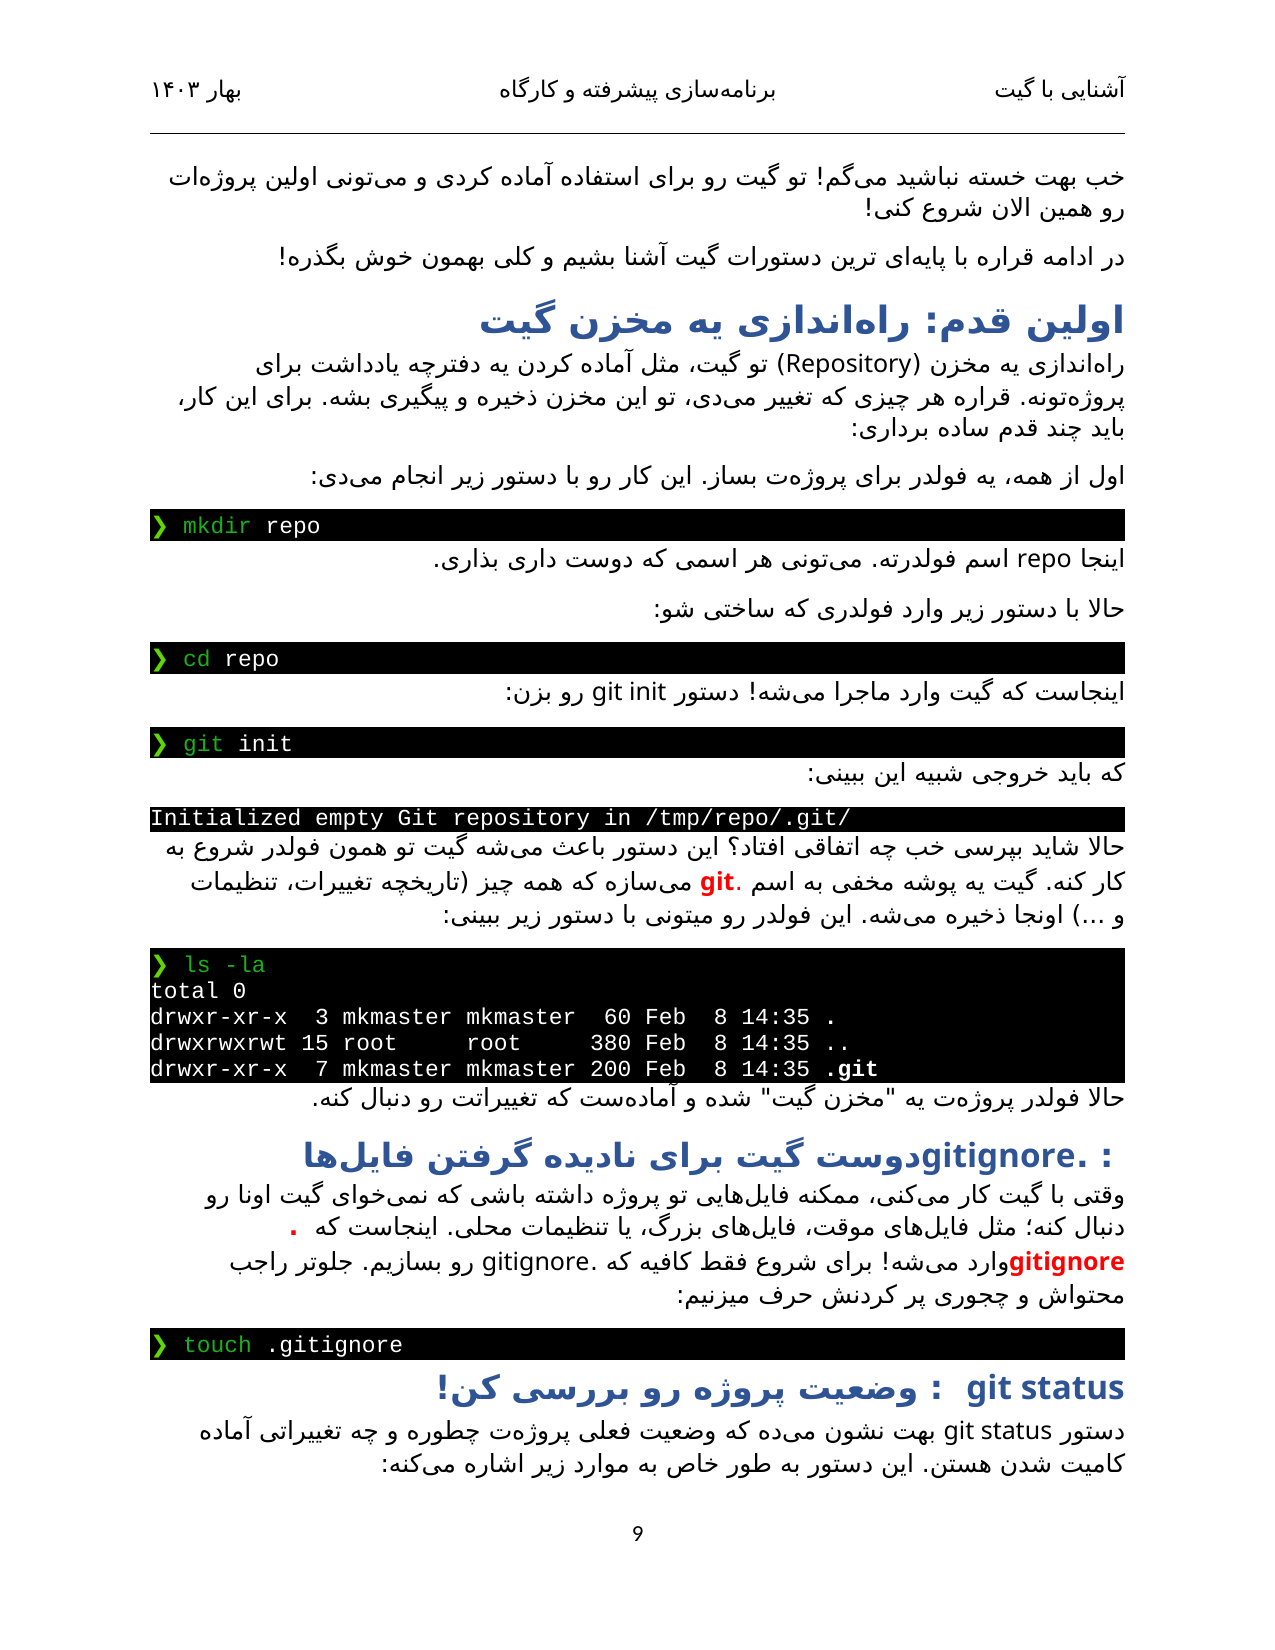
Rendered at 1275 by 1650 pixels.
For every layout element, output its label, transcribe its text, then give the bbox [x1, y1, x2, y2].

text Initialized empty Git repository in /tmp/repo/.git/ [150, 807, 1125, 832]
text وقتی با گیت کار می‌کنی، ممکنه فایل‌هایی تو پروژه داشته باشی که نمی‌خوای گیت اونا رو دنبال کنه؛ مثل فایل‌های موقت، فایل‌های بزرگ، یا تنظیمات محلی. اینجاست که .gitignoreوارد می‌شه! برای شروع فقط کافیه که .gitignore رو بسازیم. جلوتر راجب محتواش و چجوری پر کردنش حرف میزنیم: [150, 1181, 1125, 1309]
text drwxr-xr-x 7 mkmaster mkmaster 200 Feb 8 14:35 .git [150, 1058, 1125, 1083]
text که باید خروجی شبیه این ببینی: [150, 758, 1125, 788]
text ❯ cd repo [150, 642, 1125, 674]
text ❯ mkdir repo [150, 509, 1125, 541]
text حالا شاید بپرسی خب چه اتفاقی افتاد؟ این دستور باعث می‌شه گیت تو همون فولدر شروع به کار کنه. گیت یه پوشه مخفی به اسم .git می‌سازه که همه چیز (تاریخچه تغییرات، تنظیمات و ...) اونجا ذخیره می‌شه. این فولدر رو میتونی با دستور زیر ببینی: [150, 832, 1125, 929]
text راه‌اندازی یه مخزن (Repository) تو گیت، مثل آماده کردن یه دفترچه یادداشت برای پروژه‌تونه. قراره هر چیزی که تغییر می‌دی، تو این مخزن ذخیره و پیگیری بشه. برای این کار، باید چند قدم ساده برداری: [150, 345, 1125, 442]
text ❯ ls -la [150, 948, 1125, 980]
text دستور git status بهت نشون می‌ده که وضعیت فعلی پروژه‌ت چطوره و چه تغییراتی آماده کامیت شدن هستن. این دستور به طور خاص به موارد زیر اشاره می‌کنه: [150, 1413, 1125, 1478]
text خب بهت خسته نباشید می‌گم! تو گیت رو برای استفاده آماده کردی و می‌تونی اولین پروژه‌ات رو همین الان شروع کنی! [150, 162, 1125, 223]
text git status : وضعیت پروژه رو بررسی کن! [150, 1364, 1125, 1409]
text drwxr-xr-x 3 mkmaster mkmaster 60 Feb 8 14:35 . [150, 1006, 1125, 1032]
text اولین قدم: راه‌اندازی یه مخزن گیت [150, 298, 1125, 342]
text ❯ git init [150, 727, 1125, 758]
text drwxrwxrwt 15 root root 380 Feb 8 14:35 .. [150, 1032, 1125, 1058]
text حالا فولدر پروژه‌ت یه "مخزن گیت" شده و آماده‌ست که تغییراتت رو دنبال کنه. [150, 1083, 1125, 1113]
text در ادامه قراره با پایه‌ای ترین دستورات گیت آشنا بشیم و کلی بهمون خوش بگذره! [150, 242, 1125, 271]
text : .gitignoreدوست گیت برای نادیده گرفتن فایل‌ها [150, 1132, 1125, 1177]
text ❯ touch .gitignore [150, 1328, 1125, 1360]
text اینجاست که گیت وارد ماجرا می‌شه! دستور git init رو بزن: [150, 674, 1125, 708]
text total 0 [150, 980, 1125, 1006]
text اول از همه، یه فولدر برای پروژه‌ت بساز. این کار رو با دستور زیر انجام می‌دی: [150, 461, 1125, 490]
text حالا با دستور زیر وارد فولدری که ساختی شو: [150, 594, 1125, 623]
text اینجا repo اسم فولدرته. می‌تونی هر اسمی که دوست داری بذاری. [150, 541, 1125, 575]
